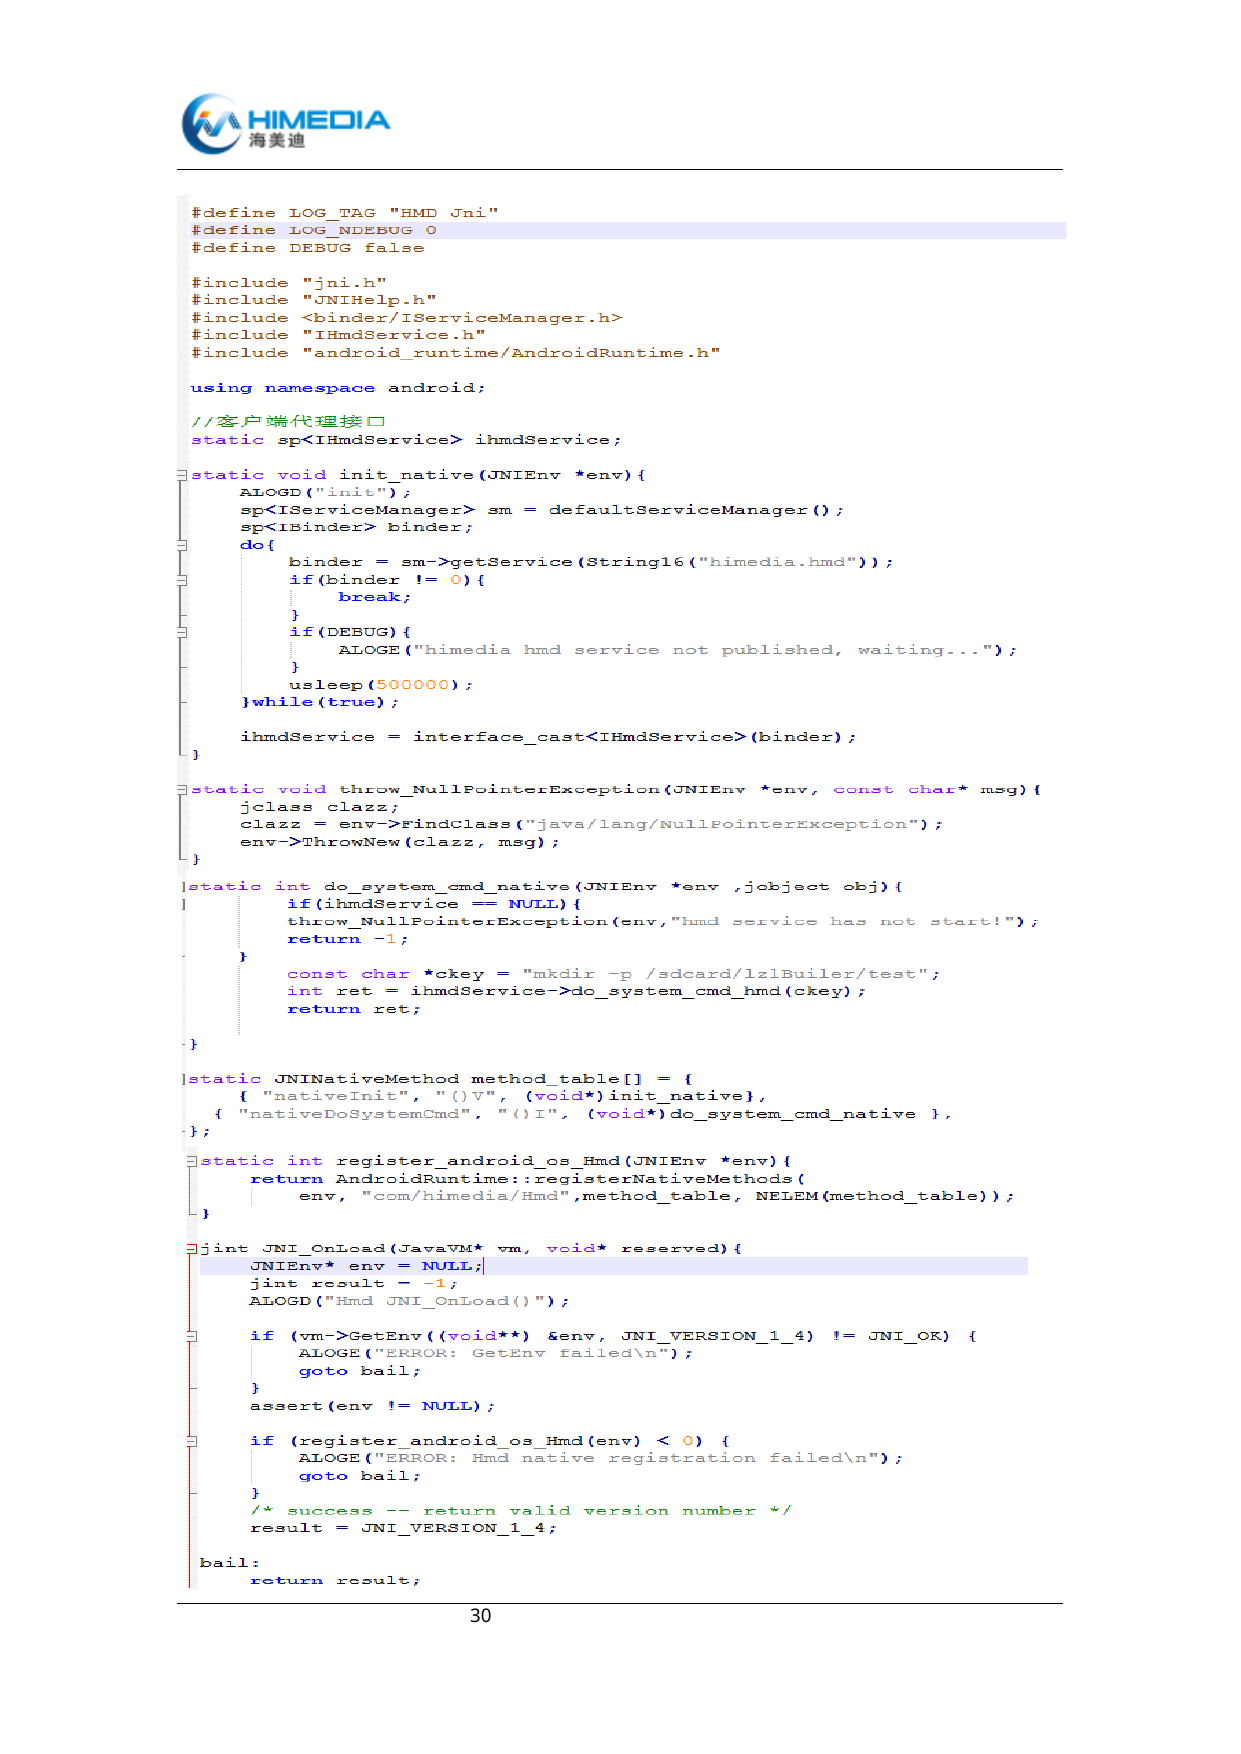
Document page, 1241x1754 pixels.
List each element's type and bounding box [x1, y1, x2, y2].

picture [177, 195, 1067, 1588]
picture [177, 88, 396, 167]
